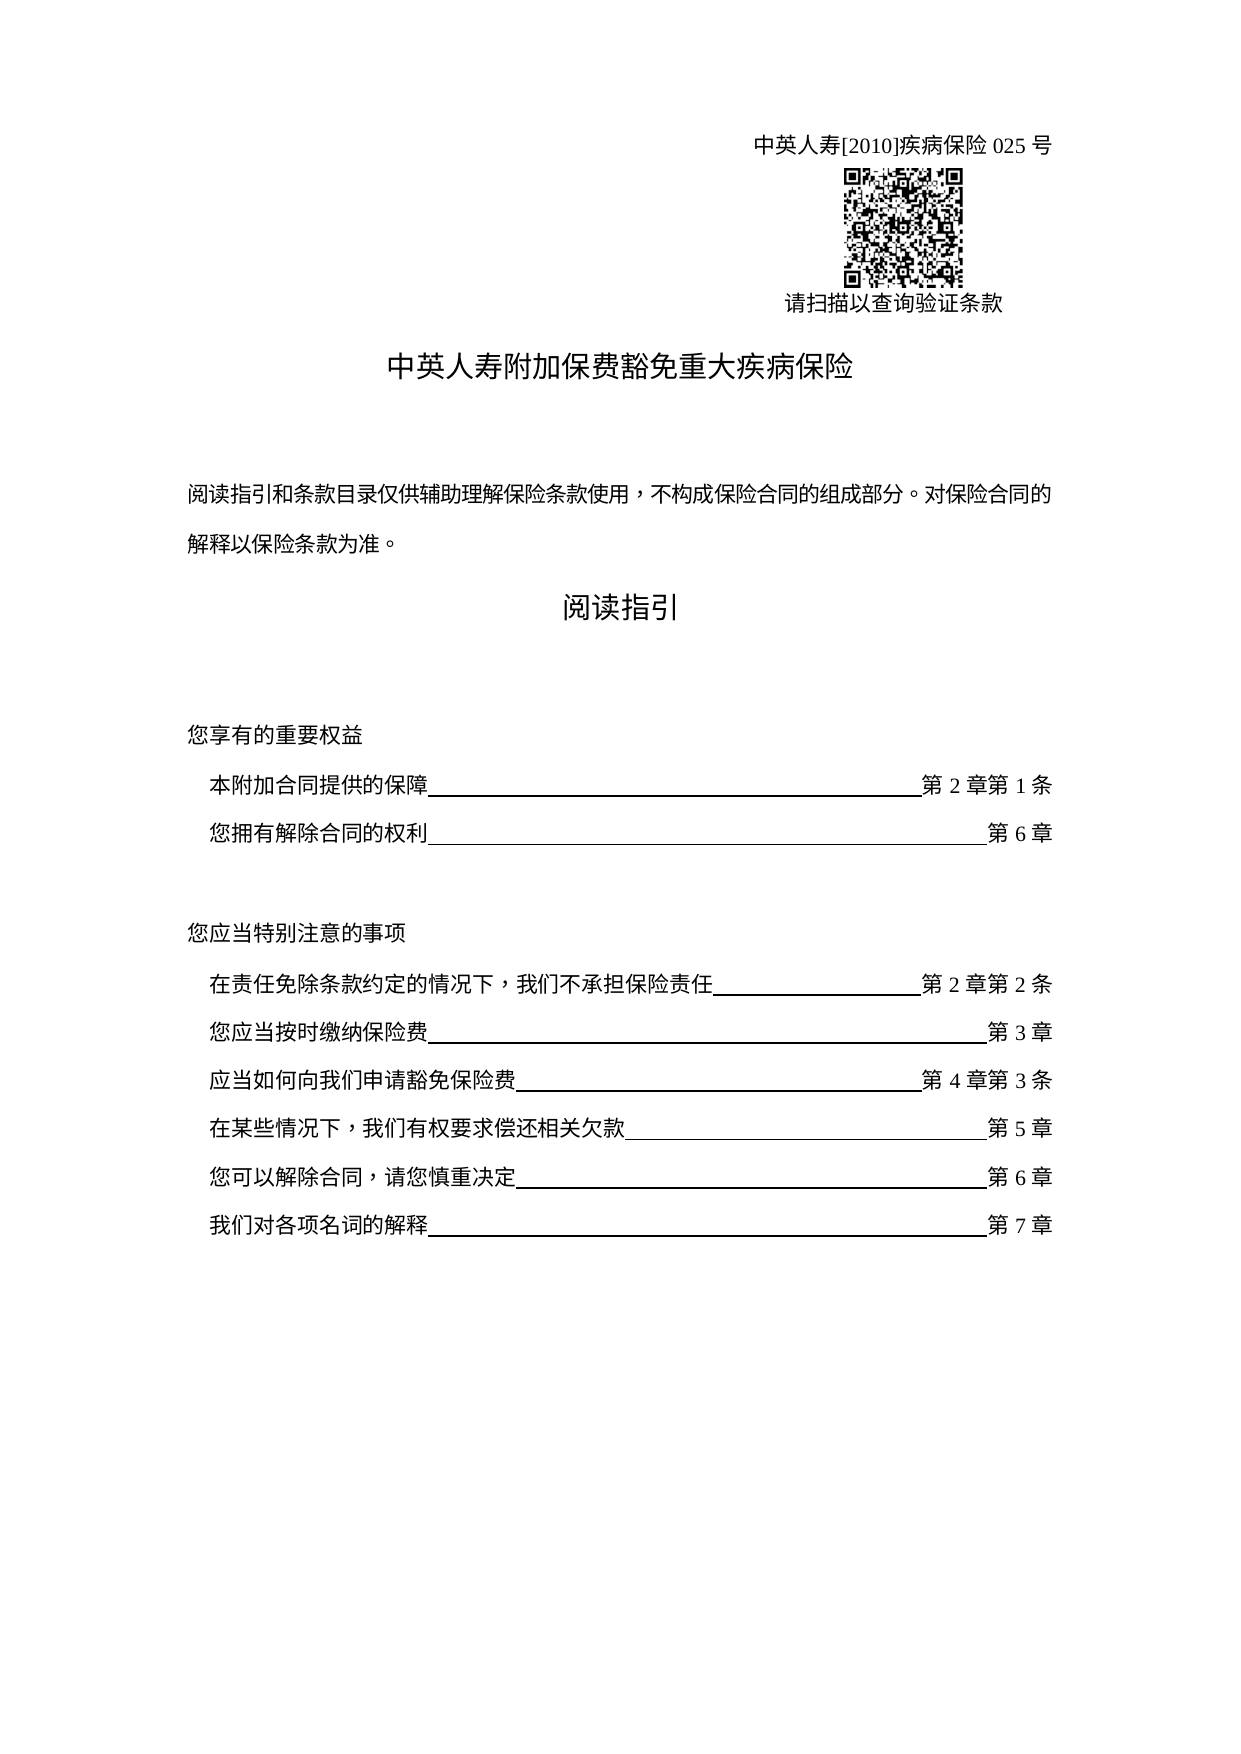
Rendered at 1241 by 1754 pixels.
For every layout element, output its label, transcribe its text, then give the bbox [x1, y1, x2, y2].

text 中英人寿[2010]疾病保险 025 号 [754, 130, 1065, 160]
text 本附加合同提供的保障 第 2 章第 1 条 [209, 770, 1065, 800]
text 在某些情况下，我们有权要求偿还相关欠款 第 5 章 [209, 1113, 1065, 1143]
text 您享有的重要权益 [188, 720, 1065, 749]
text 您拥有解除合同的权利 第 6 章 [209, 818, 1065, 848]
text 阅读指引和条款目录仅供辅助理解保险条款使用，不构成保险合同的组成部分。对保险合同的解释以保险条款为准。 [188, 479, 1054, 559]
picture [844, 168, 963, 288]
subtitle 阅读指引 [560, 587, 682, 627]
text 在责任免除条款约定的情况下，我们不承担保险责任 第 2 章第 2 条 [209, 969, 1065, 998]
text 您可以解除合同，请您慎重决定 第 6 章 [209, 1162, 1065, 1191]
text 您应当特别注意的事项 [188, 918, 1065, 948]
text 我们对各项名词的解释 第 7 章 [209, 1210, 1065, 1240]
subtitle 中英人寿附加保费豁免重大疾病保险 [387, 346, 1065, 386]
text 您应当按时缴纳保险费 第 3 章 [209, 1017, 1065, 1047]
text 应当如何向我们申请豁免保险费 第 4 章第 3 条 [209, 1065, 1065, 1095]
